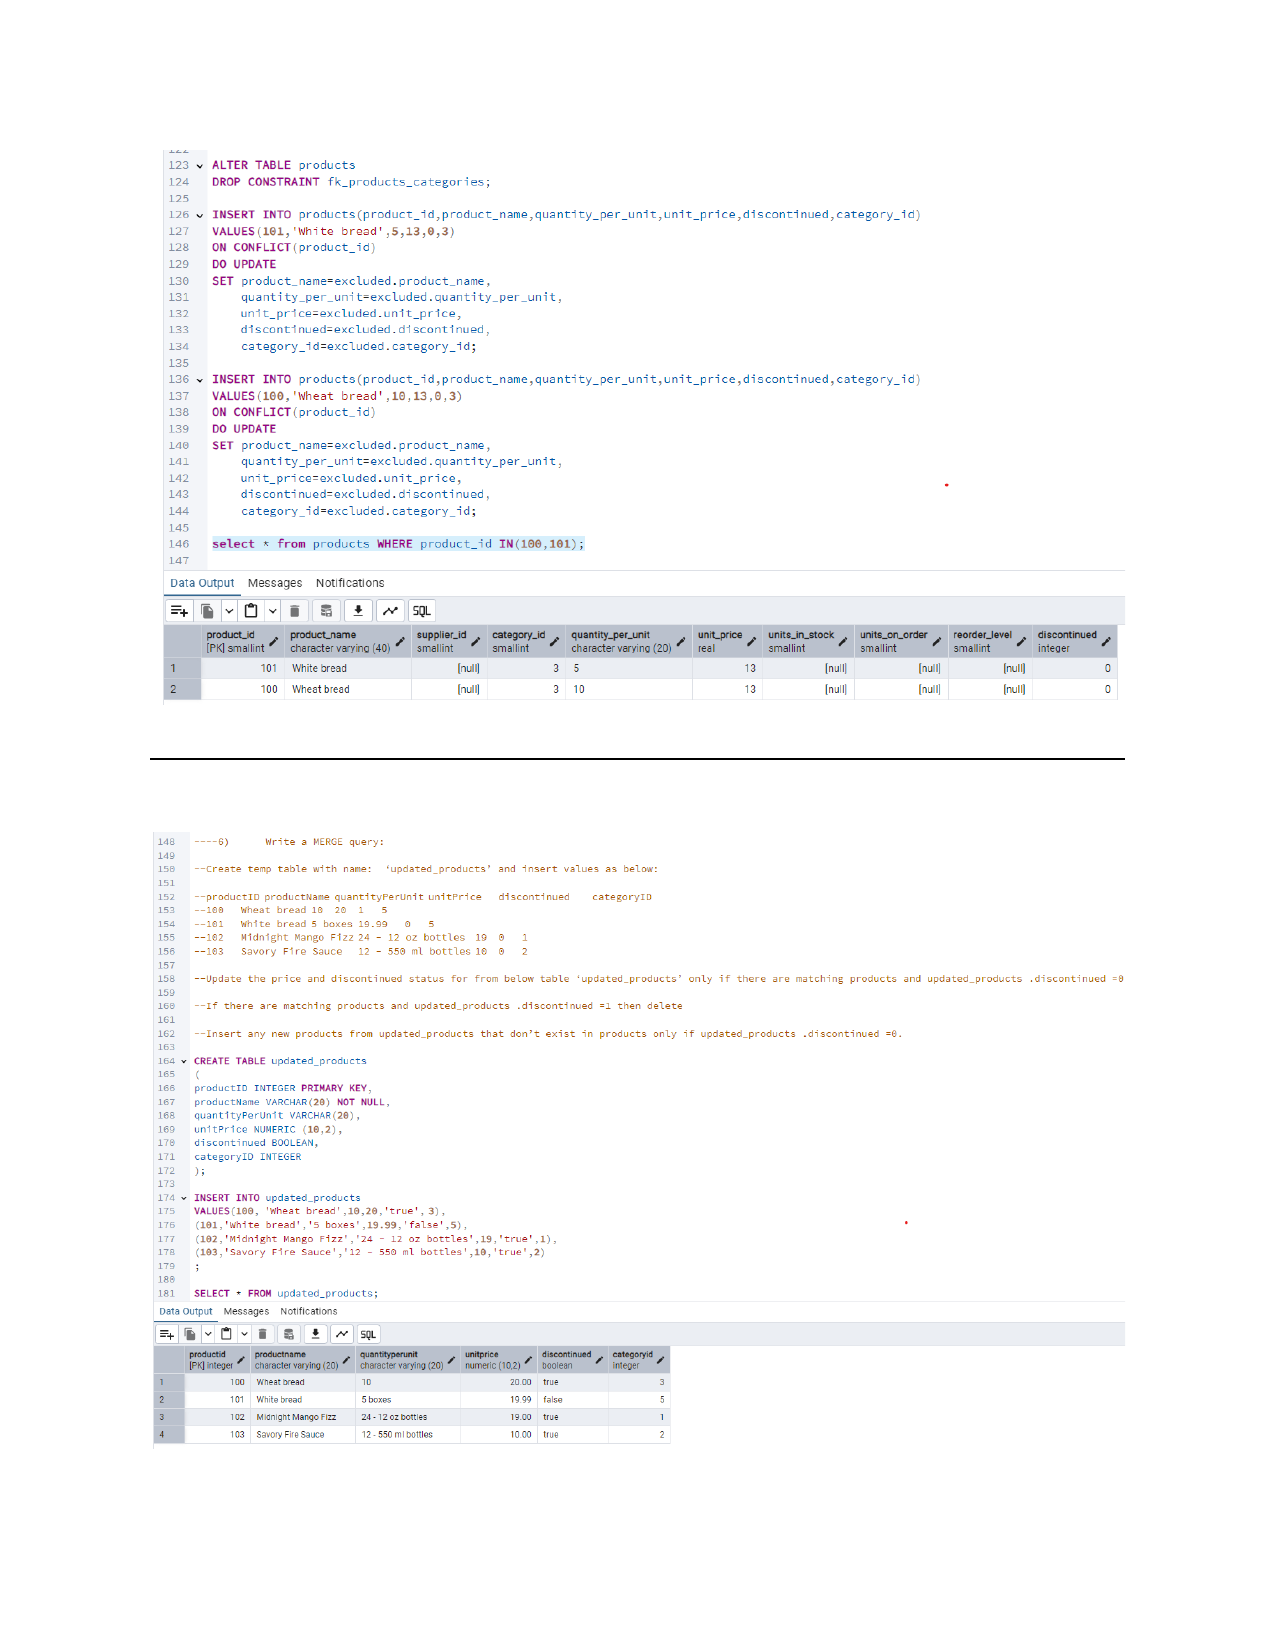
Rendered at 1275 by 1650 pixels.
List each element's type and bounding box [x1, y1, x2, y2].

picture [150, 832, 1125, 1449]
picture [150, 150, 1125, 705]
